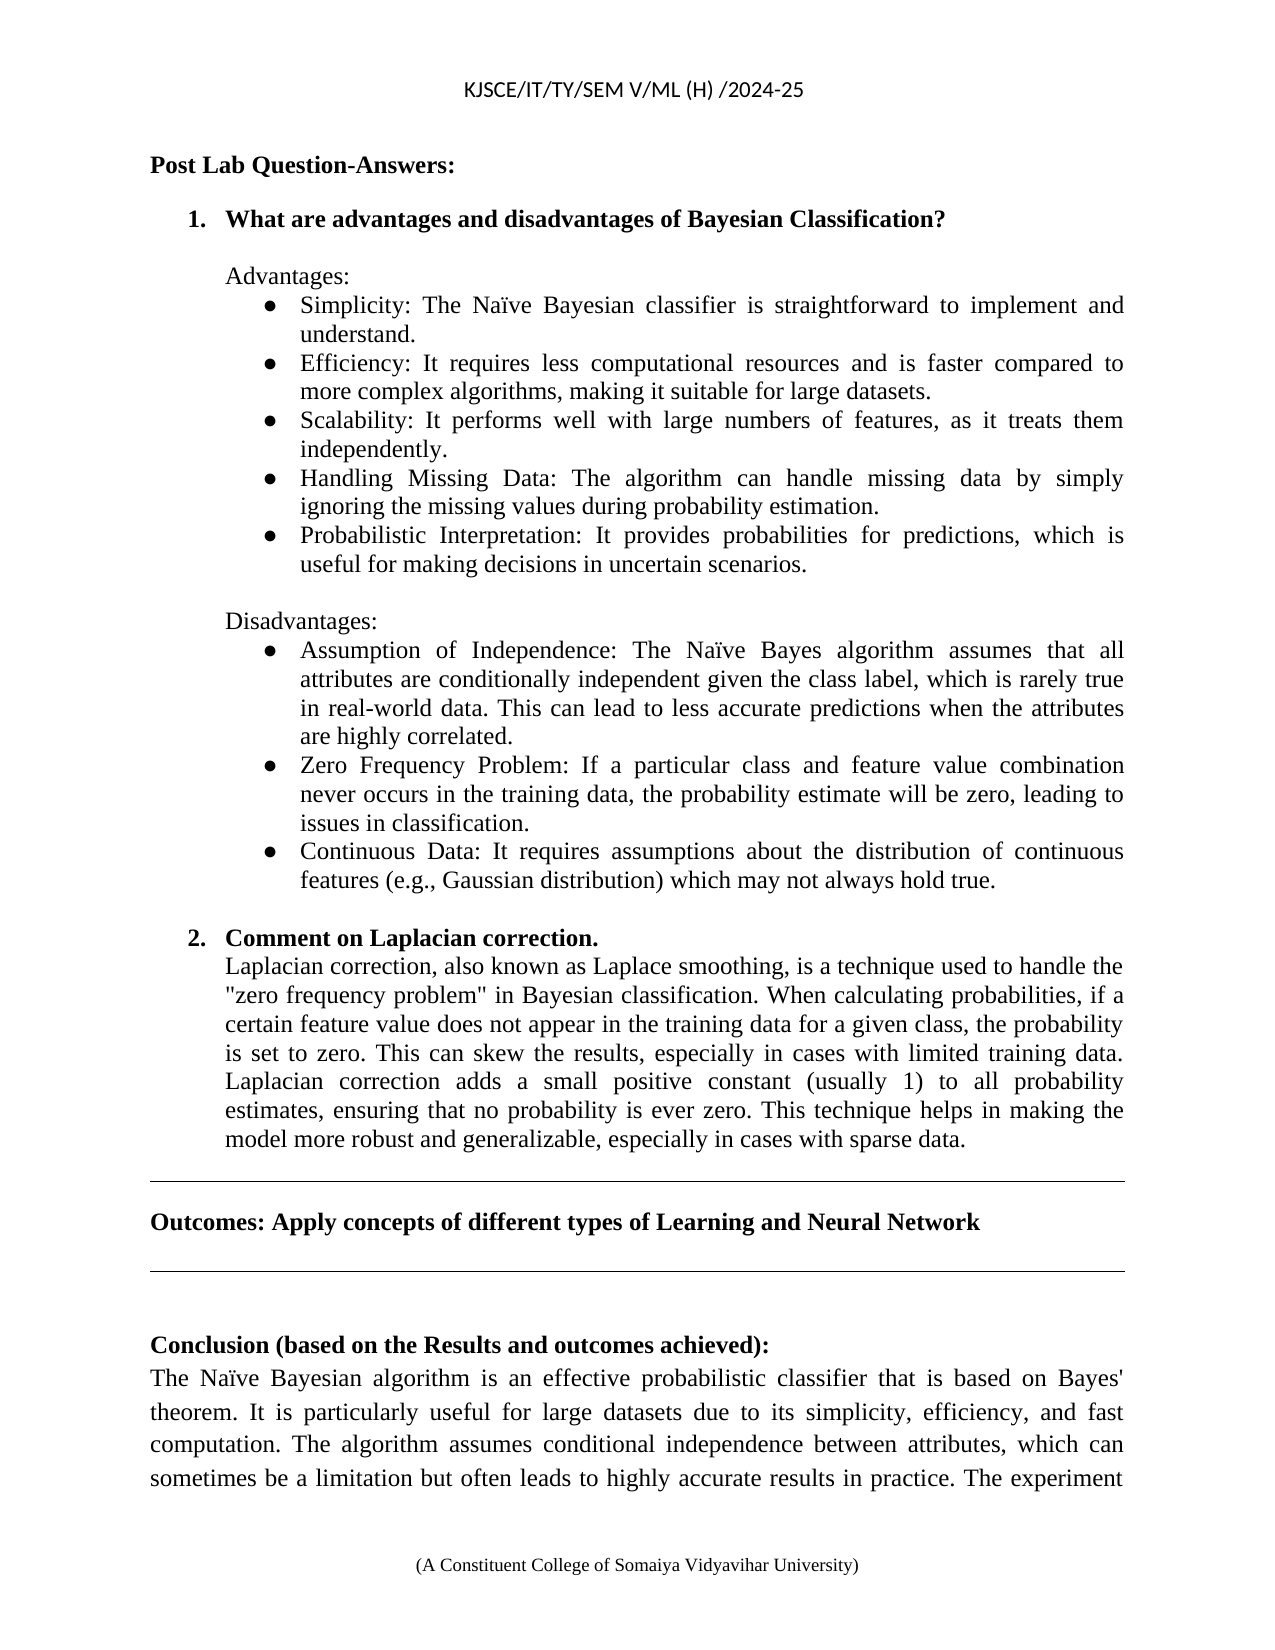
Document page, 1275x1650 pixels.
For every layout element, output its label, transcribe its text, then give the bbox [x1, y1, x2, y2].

list Continuous Data: It requires assumptions about the distribution of continuous features (e.g., Gaussian distribution) which may not always hold true. [262, 836, 1125, 894]
list Assumption of Independence: The Naïve Bayes algorithm assumes that all attributes are conditionally independent given the class label, which is rarely true in real-world data. This can lead to less accurate predictions when the attributes are highly correlated. [262, 635, 1125, 750]
text Laplacian correction, also known as Laplace smoothing, is a technique used to handle the "zero frequency problem" in Bayesian classification. When calculating probabilities, if a certain feature value does not appear in the training data for a given class, the probability is set to zero. This can skew the results, especially in cases with limited training data. Laplacian correction adds a small positive constant (usually 1) to all probability estimates, ensuring that no probability is ever zero. This technique helps in making the model more robust and generalizable, especially in cases with sparse data. [225, 951, 1125, 1153]
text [150, 1363, 1125, 1491]
list Efficiency: It requires less computational resources and is faster compared to more complex algorithms, making it suitable for large datasets. [262, 348, 1125, 405]
text Conclusion (based on the Results and outcomes achieved): [150, 1331, 1125, 1359]
text Advantages: [225, 261, 1125, 290]
list Probabilistic Interpretation: It provides probabilities for predictions, which is useful for making decisions in uncertain scenarios. [262, 520, 1125, 578]
text Post Lab Question-Answers: [150, 150, 1125, 179]
text Disadvantages: [225, 606, 1125, 635]
list What are advantages and disadvantages of Bayesian Classification? [187, 204, 1125, 233]
text Outcomes: Apply concepts of different types of Learning and Neural Network [150, 1207, 1125, 1236]
list Comment on Laplacian correction. [187, 923, 1125, 951]
list Zero Frequency Problem: If a particular class and feature value combination never occurs in the training data, the probability estimate will be zero, leading to issues in classification. [262, 750, 1125, 836]
list Simplicity: The Naïve Bayesian classifier is straightforward to implement and understand. [262, 290, 1125, 348]
list Handling Missing Data: The algorithm can handle missing data by simply ignoring the missing values during probability estimation. [262, 463, 1125, 520]
list Scalability: It performs well with large numbers of features, as it treats them independently. [262, 405, 1125, 463]
